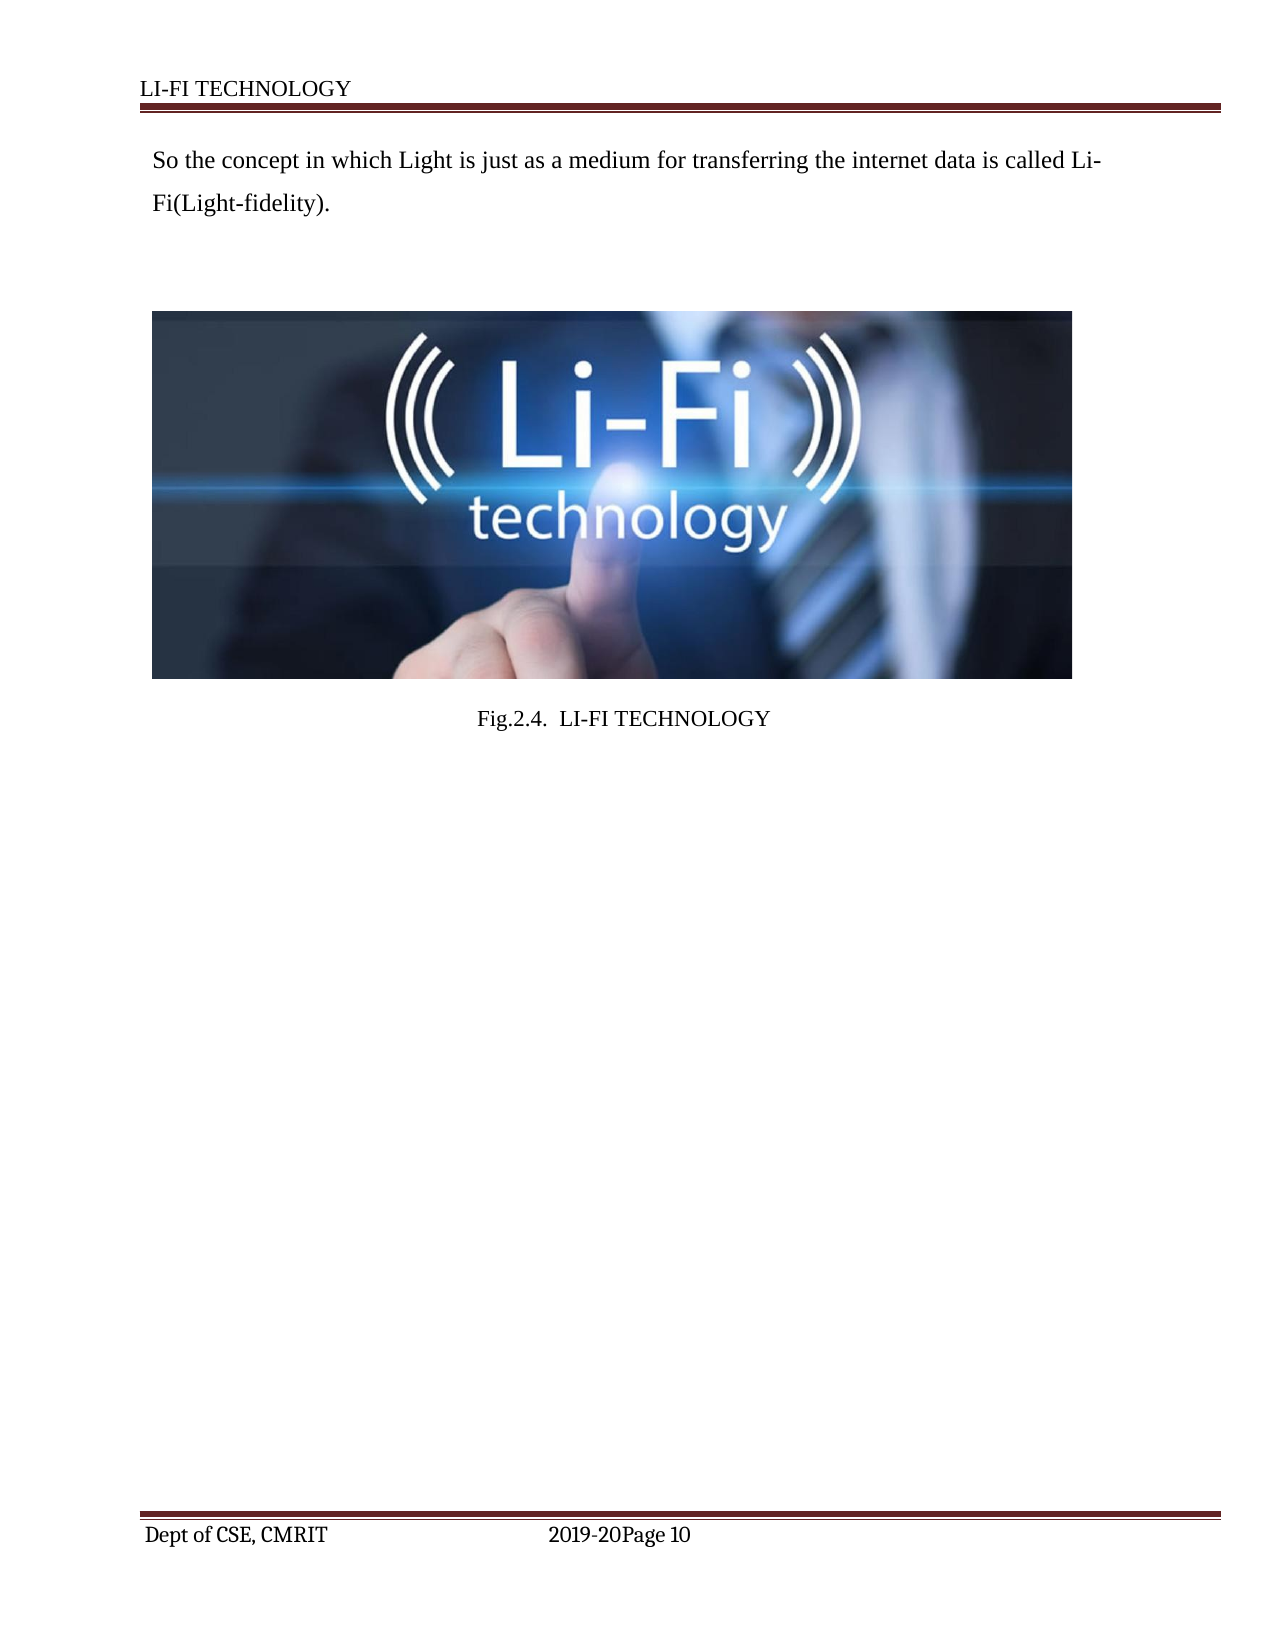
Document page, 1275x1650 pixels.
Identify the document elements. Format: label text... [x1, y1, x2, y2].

text Fig.2.4. LI-FI TECHNOLOGY [139, 705, 1221, 732]
picture [152, 311, 1073, 679]
text So the concept in which Light is just as a medium for transferring the internet data is called Li- Fi(Light-fidelity). [152, 145, 1102, 217]
